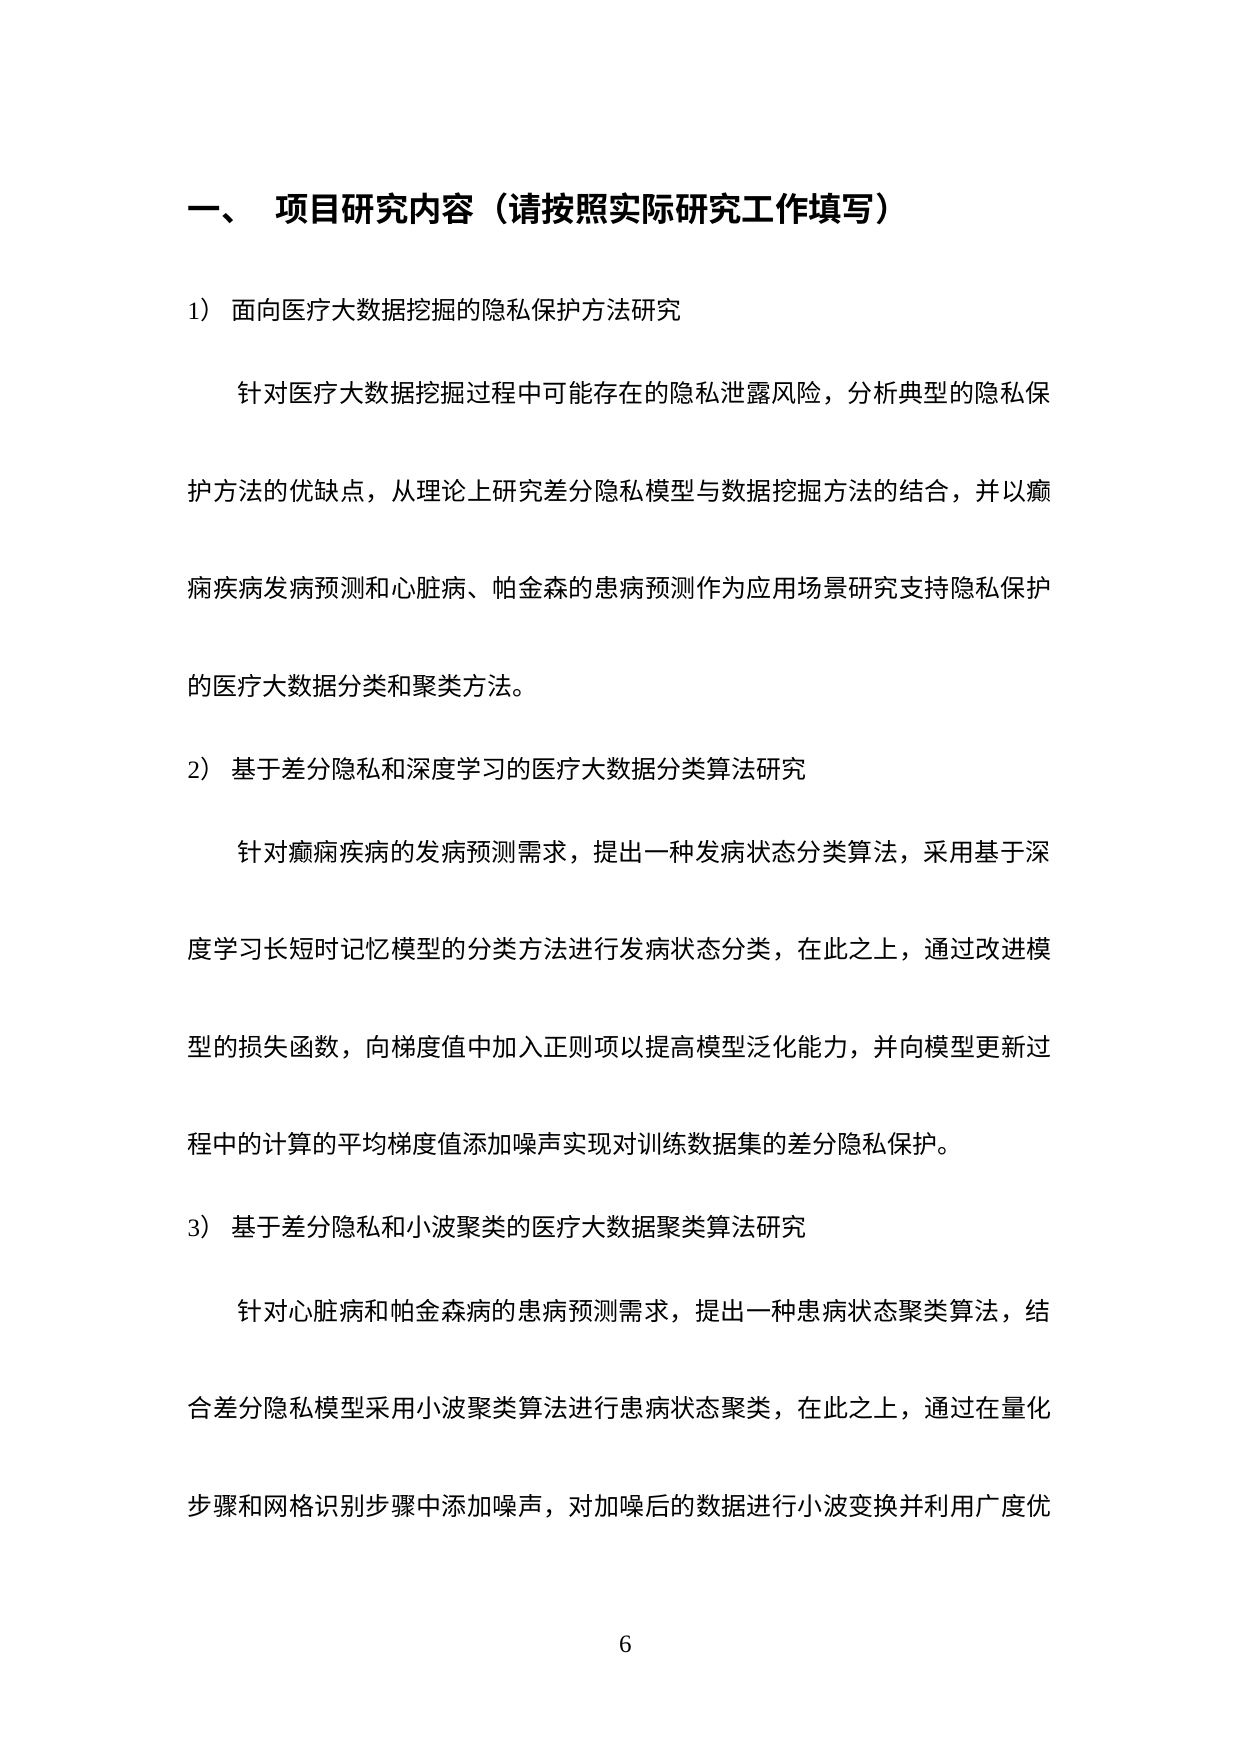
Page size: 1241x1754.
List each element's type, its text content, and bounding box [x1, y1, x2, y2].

list 面向医疗大数据挖掘的隐私保护方法研究 [187, 276, 1053, 341]
text 针对医疗大数据挖掘过程中可能存在的隐私泄露风险，分析典型的隐私保护方法的优缺点，从理论上研究差分隐私模型与数据挖掘方法的结合，并以癫痫疾病发病预测和心脏病、帕金森的患病预测作为应用场景研究支持隐私保护的医疗大数据分类和聚类方法。 [187, 359, 1053, 717]
subtitle 项目研究内容（请按照实际研究工作填写） [187, 174, 1053, 239]
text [187, 1277, 1053, 1537]
list 基于差分隐私和深度学习的医疗大数据分类算法研究 [187, 735, 1053, 800]
text 针对癫痫疾病的发病预测需求，提出一种发病状态分类算法，采用基于深度学习长短时记忆模型的分类方法进行发病状态分类，在此之上，通过改进模型的损失函数，向梯度值中加入正则项以提高模型泛化能力，并向模型更新过程中的计算的平均梯度值添加噪声实现对训练数据集的差分隐私保护。 [187, 818, 1053, 1175]
list 基于差分隐私和小波聚类的医疗大数据聚类算法研究 [187, 1193, 1053, 1258]
